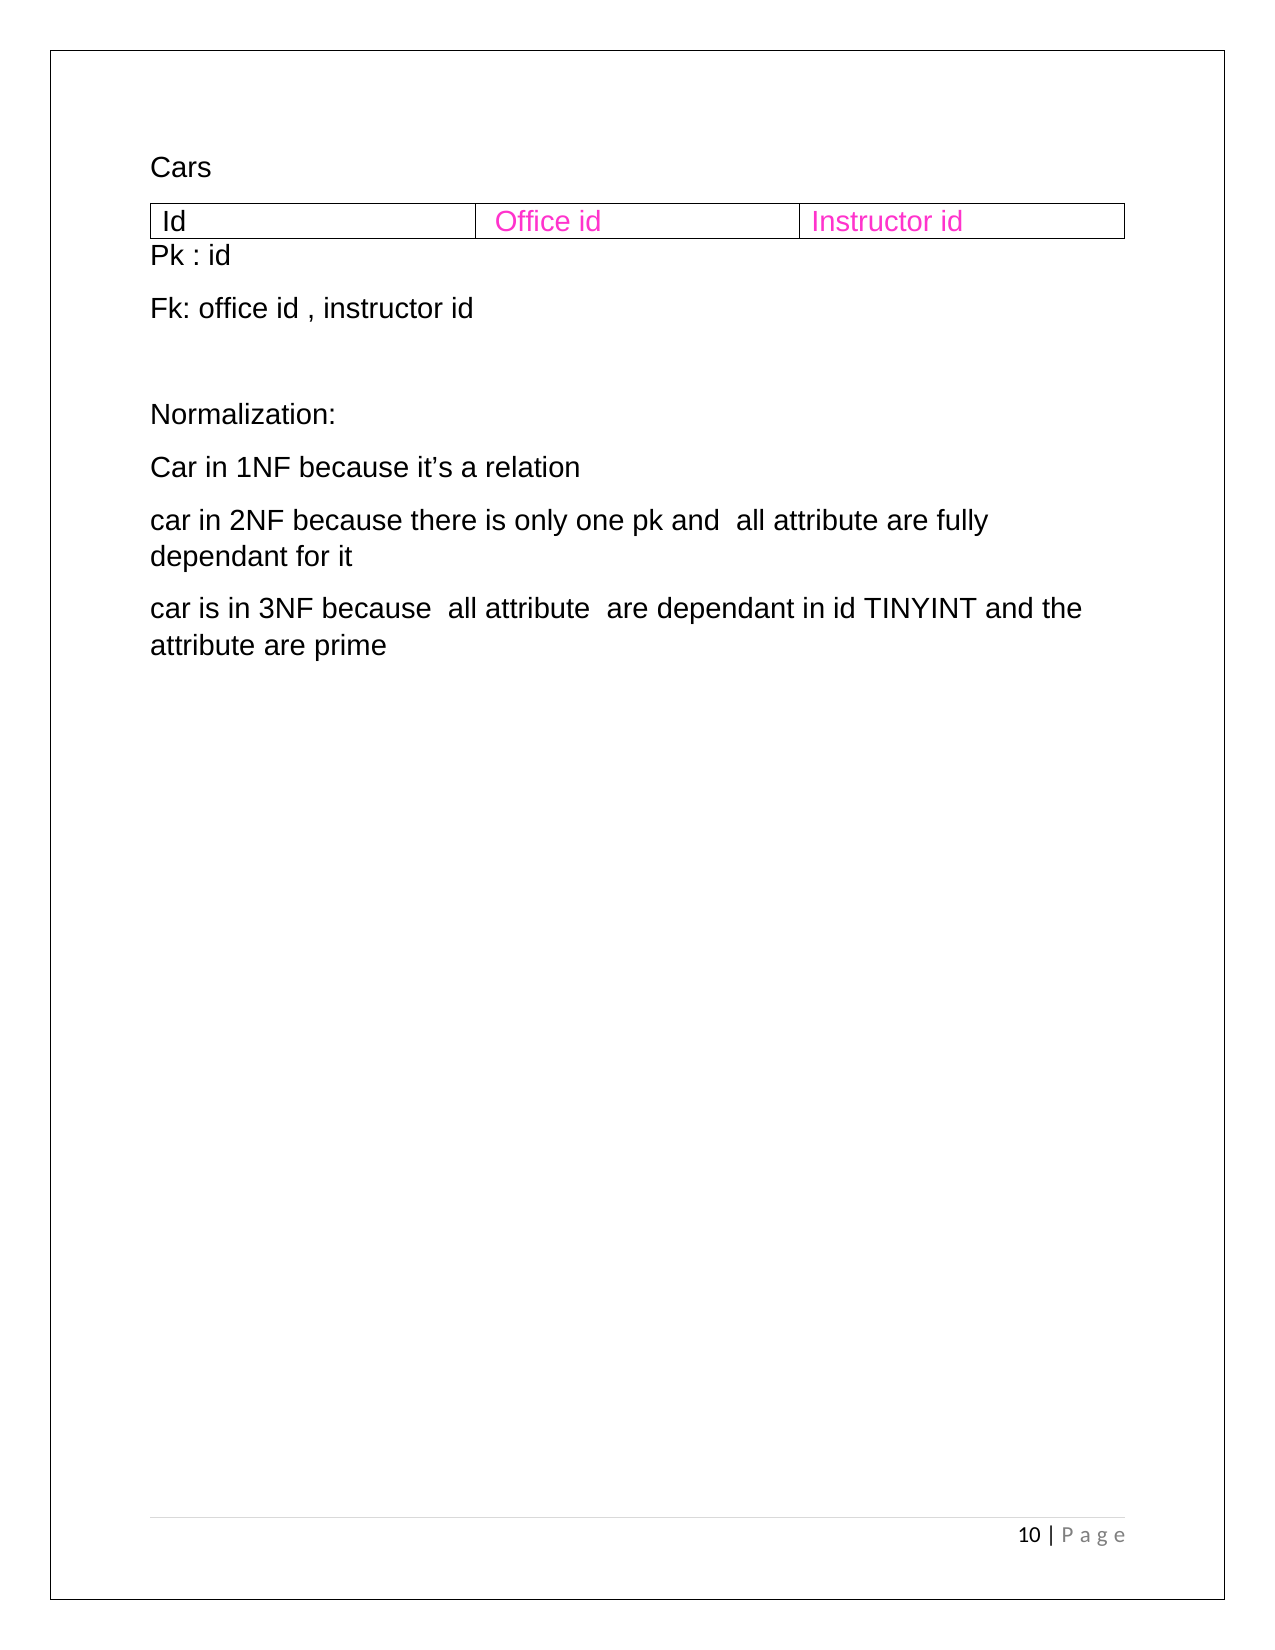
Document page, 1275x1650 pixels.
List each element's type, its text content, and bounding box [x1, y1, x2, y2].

table_header Id [151, 204, 475, 237]
text Normalization: [150, 397, 1125, 430]
table_header Instructor id [800, 204, 1124, 237]
text Cars [150, 150, 1125, 183]
table_header Office id [476, 204, 799, 237]
text car in 2NF because there is only one pk and all attribute are fully dependant for it [150, 502, 1125, 572]
text Pk : id [150, 239, 1125, 272]
text Car in 1NF because it’s a relation [150, 450, 1125, 483]
text car is in 3NF because all attribute are dependant in id TINYINT and the attribute are prime [150, 591, 1125, 661]
text Fk: office id , instructor id [150, 291, 1125, 325]
